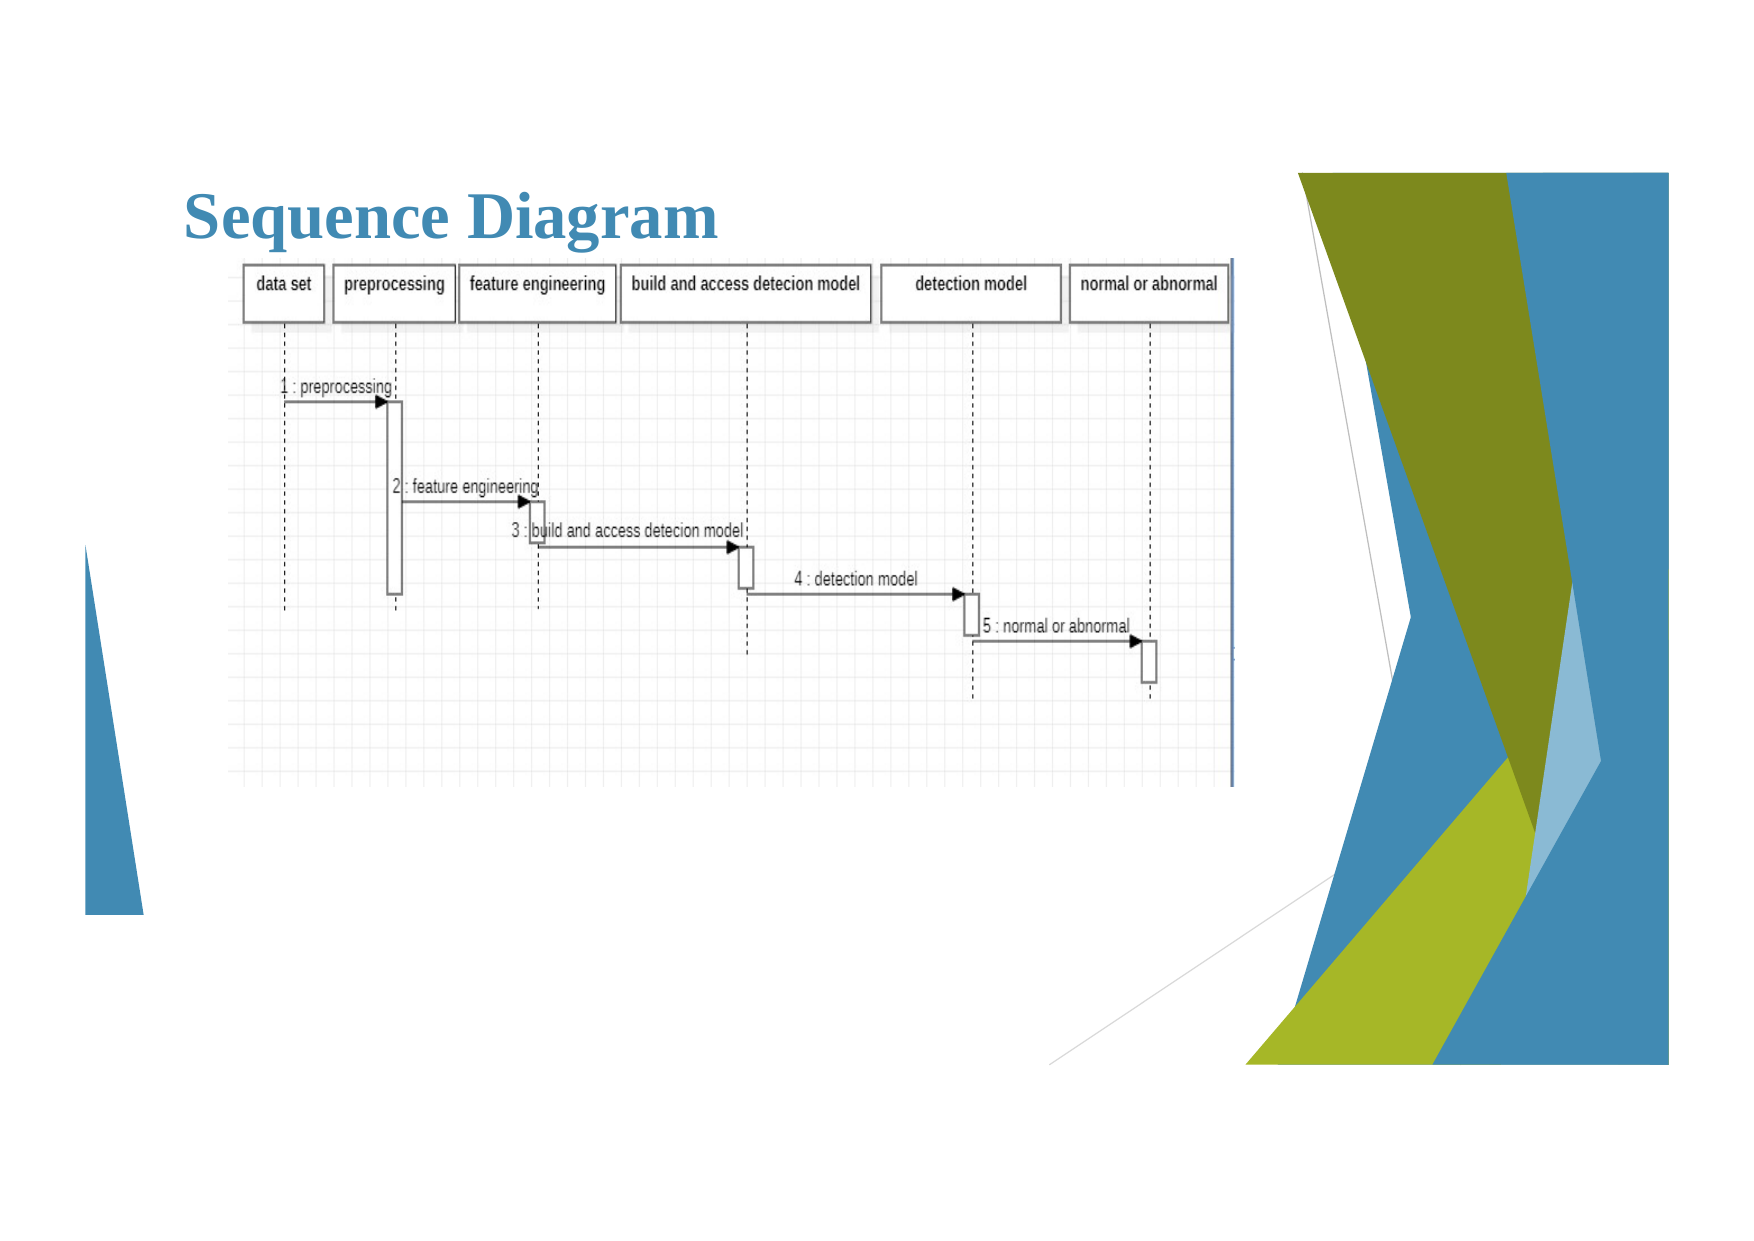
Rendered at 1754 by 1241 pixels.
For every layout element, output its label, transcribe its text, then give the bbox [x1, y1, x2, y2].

subtitle Sequence Diagram [184, 176, 1372, 253]
picture [228, 258, 1235, 787]
